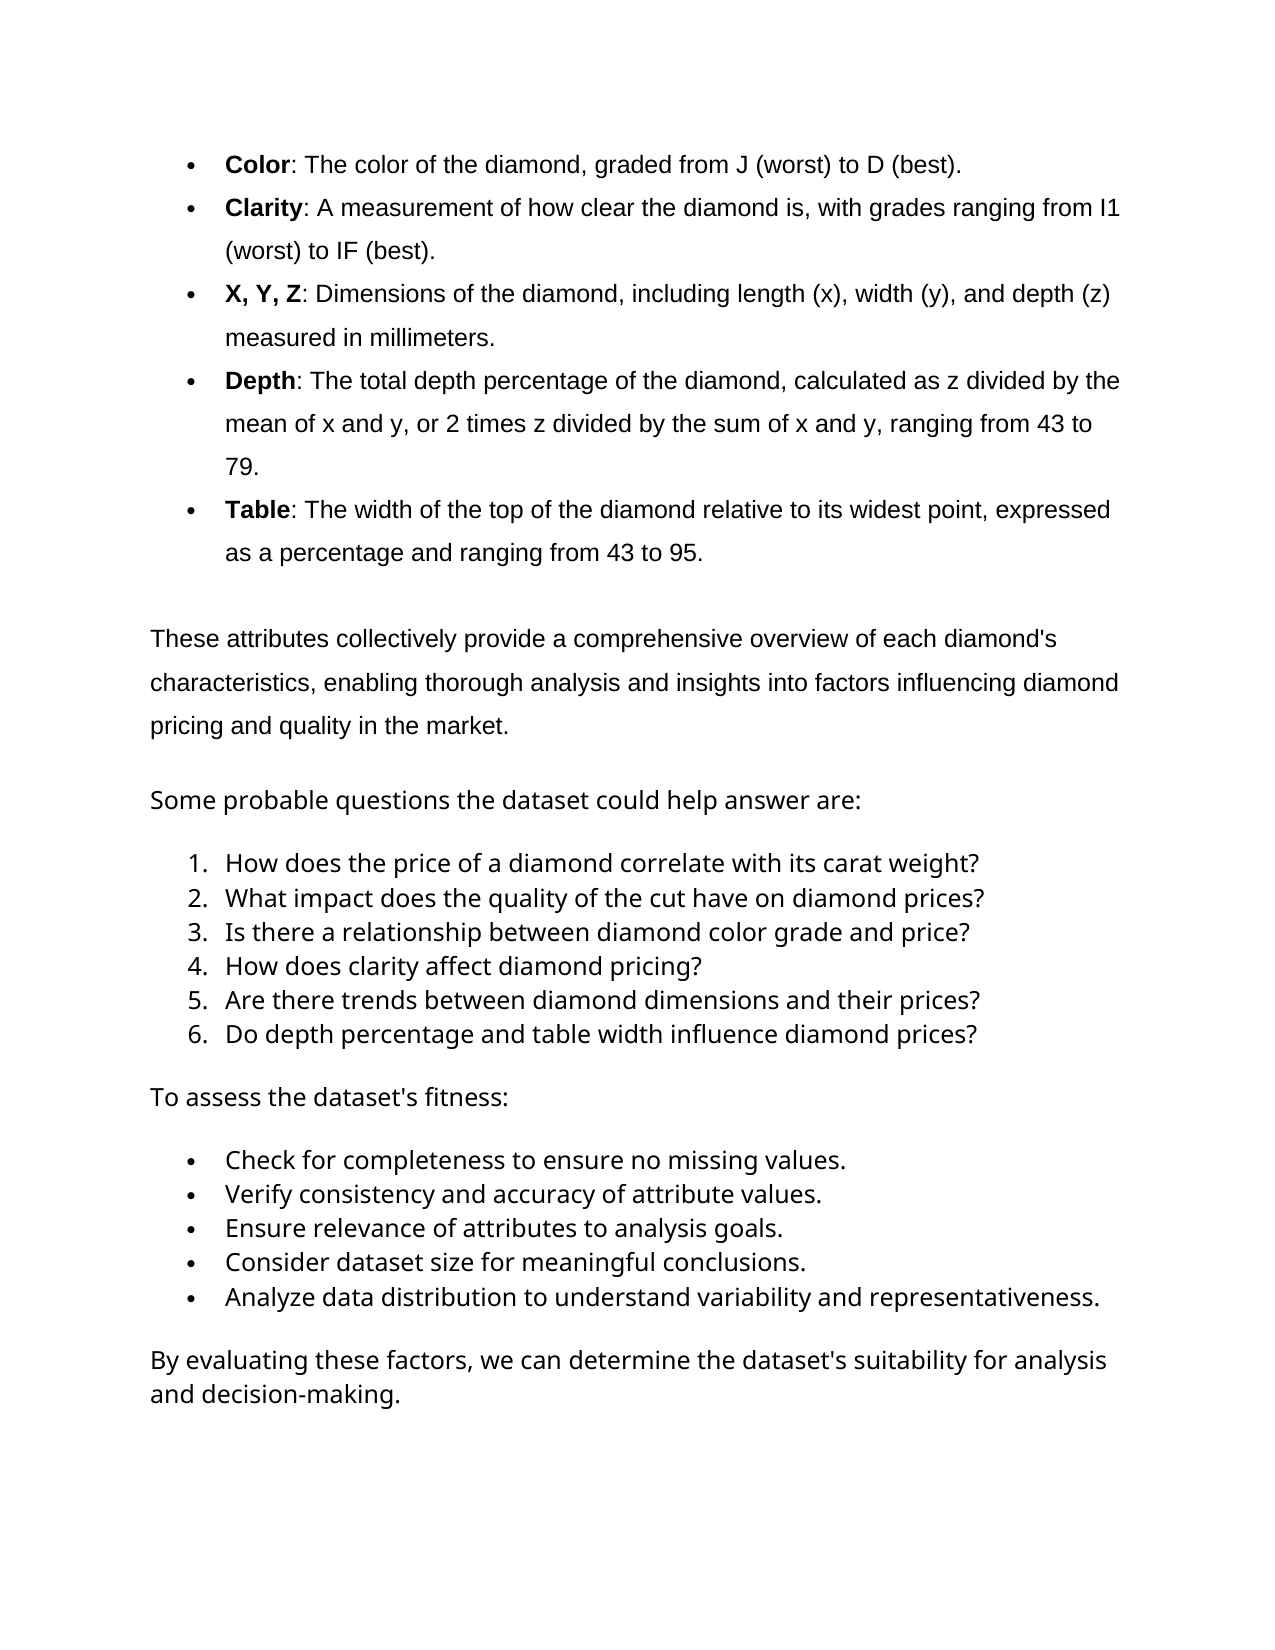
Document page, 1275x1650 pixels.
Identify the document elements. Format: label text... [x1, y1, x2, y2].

text These attributes collectively provide a comprehensive overview of each diamond's characteristics, enabling thorough analysis and insights into factors influencing diamond pricing and quality in the market. [150, 624, 1125, 739]
list Table: The width of the top of the diamond relative to its widest point, expressed as a percentage and ranging from 43 to 95. [187, 495, 1125, 567]
list X, Y, Z: Dimensions of the diamond, including length (x), width (y), and depth (z) measured in millimeters. [187, 279, 1125, 351]
list Color: The color of the diamond, graded from J (worst) to D (best). [187, 150, 1125, 179]
list Check for completeness to ensure no missing values. [187, 1143, 1125, 1177]
list Is there a relationship between diamond color grade and price? [187, 914, 1125, 948]
list Consider dataset size for meaningful conclusions. [187, 1245, 1125, 1279]
list Clarity: A measurement of how clear the diamond is, with grades ranging from I1 (worst) to IF (best). [187, 193, 1125, 265]
list Depth: The total depth percentage of the diamond, calculated as z divided by the mean of x and y, or 2 times z divided by the sum of x and y, ranging from 43 to 79. [187, 366, 1125, 481]
list Verify consistency and accuracy of attribute values. [187, 1177, 1125, 1211]
list Do depth percentage and table width influence diamond prices? [187, 1016, 1125, 1051]
list Are there trends between diamond dimensions and their prices? [187, 982, 1125, 1016]
text To assess the dataset's fitness: [150, 1080, 1125, 1114]
list How does clarity affect diamond pricing? [187, 948, 1125, 982]
list What impact does the quality of the cut have on diamond prices? [187, 880, 1125, 914]
text By evaluating these factors, we can determine the dataset's suitability for analysis and decision-making. [150, 1342, 1125, 1411]
text Some probable questions the dataset could help answer are: [150, 783, 1125, 817]
list How does the price of a diamond correlate with its carat weight? [187, 846, 1125, 880]
list Ensure relevance of attributes to analysis goals. [187, 1211, 1125, 1245]
list Analyze data distribution to understand variability and representativeness. [187, 1279, 1125, 1313]
